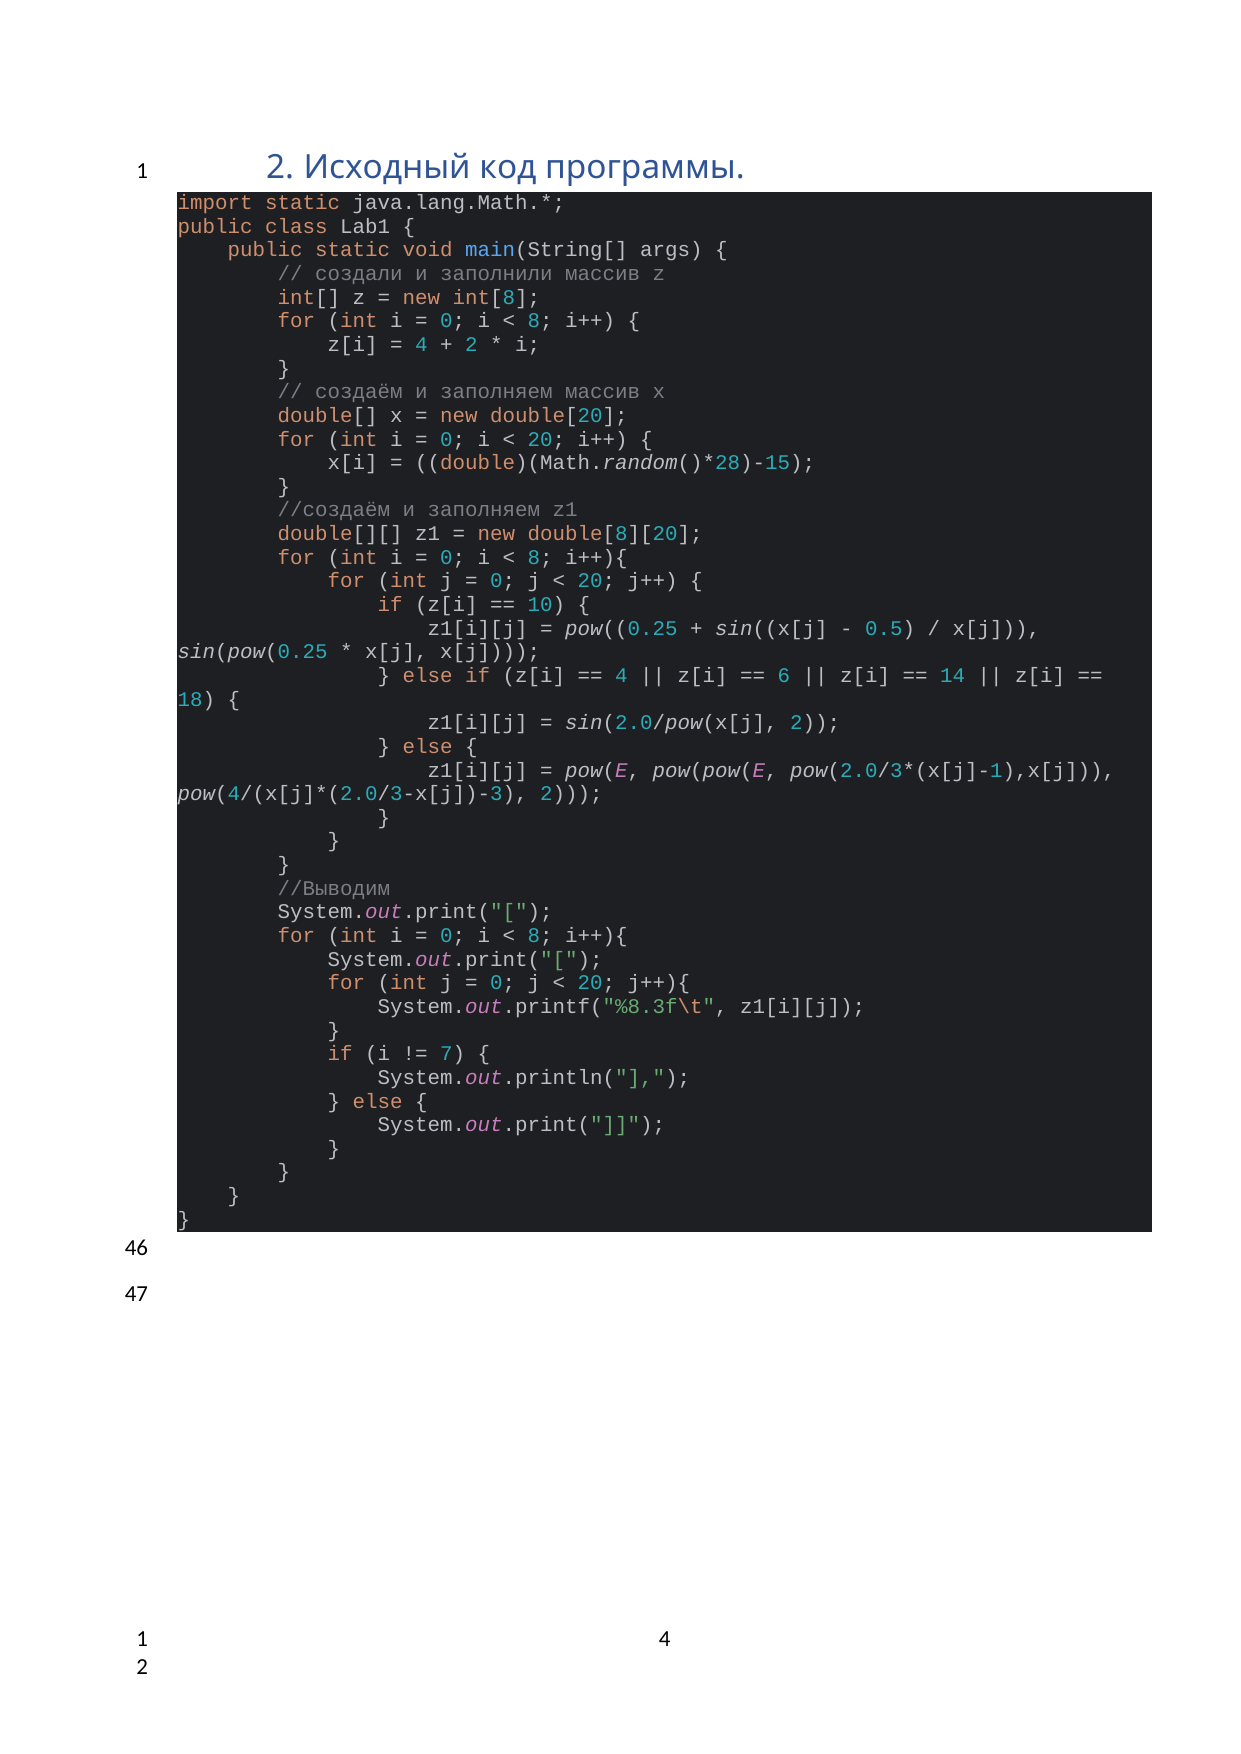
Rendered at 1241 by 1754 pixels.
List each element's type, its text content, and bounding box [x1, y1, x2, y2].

subtitle Исходный код программы. [266, 143, 1152, 188]
text import static java.lang.Math.*; public class Lab1 { public static void main(String[] args) { // создали и заполнили массив z int[] z = new int[8]; for (int i = 0; i < 8; i++) { z[i] = 4 + 2 * i; } // создаём и заполняем массив x double[] x = new double[20]; for (int i = 0; i < 20; i++) { x[i] = ((double)(Math.random()*28)-15); } //создаём и заполняем z1 double[][] z1 = new double[8][20]; for (int i = 0; i < 8; i++){ for (int j = 0; j < 20; j++) { if (z[i] == 10) { z1[i][j] = pow((0.25 + sin((x[j] - 0.5) / x[j])), sin(pow(0.25 * x[j], x[j]))); } else if (z[i] == 4 || z[i] == 6 || z[i] == 14 || z[i] == 18) { z1[i][j] = sin(2.0/pow(x[j], 2)); } else { z1[i][j] = pow(E, pow(pow(E, pow(2.0/3*(x[j]-1),x[j])), pow(4/(x[j]*(2.0/3-x[j])-3), 2))); } } } //Выводим System.out.print("["); for (int i = 0; i < 8; i++){ System.out.print("["); for (int j = 0; j < 20; j++){ System.out.printf("%8.3f\t", z1[i][j]); } if (i != 7) { System.out.println("],"); } else { System.out.print("]]"); } } } } [177, 192, 1152, 1232]
